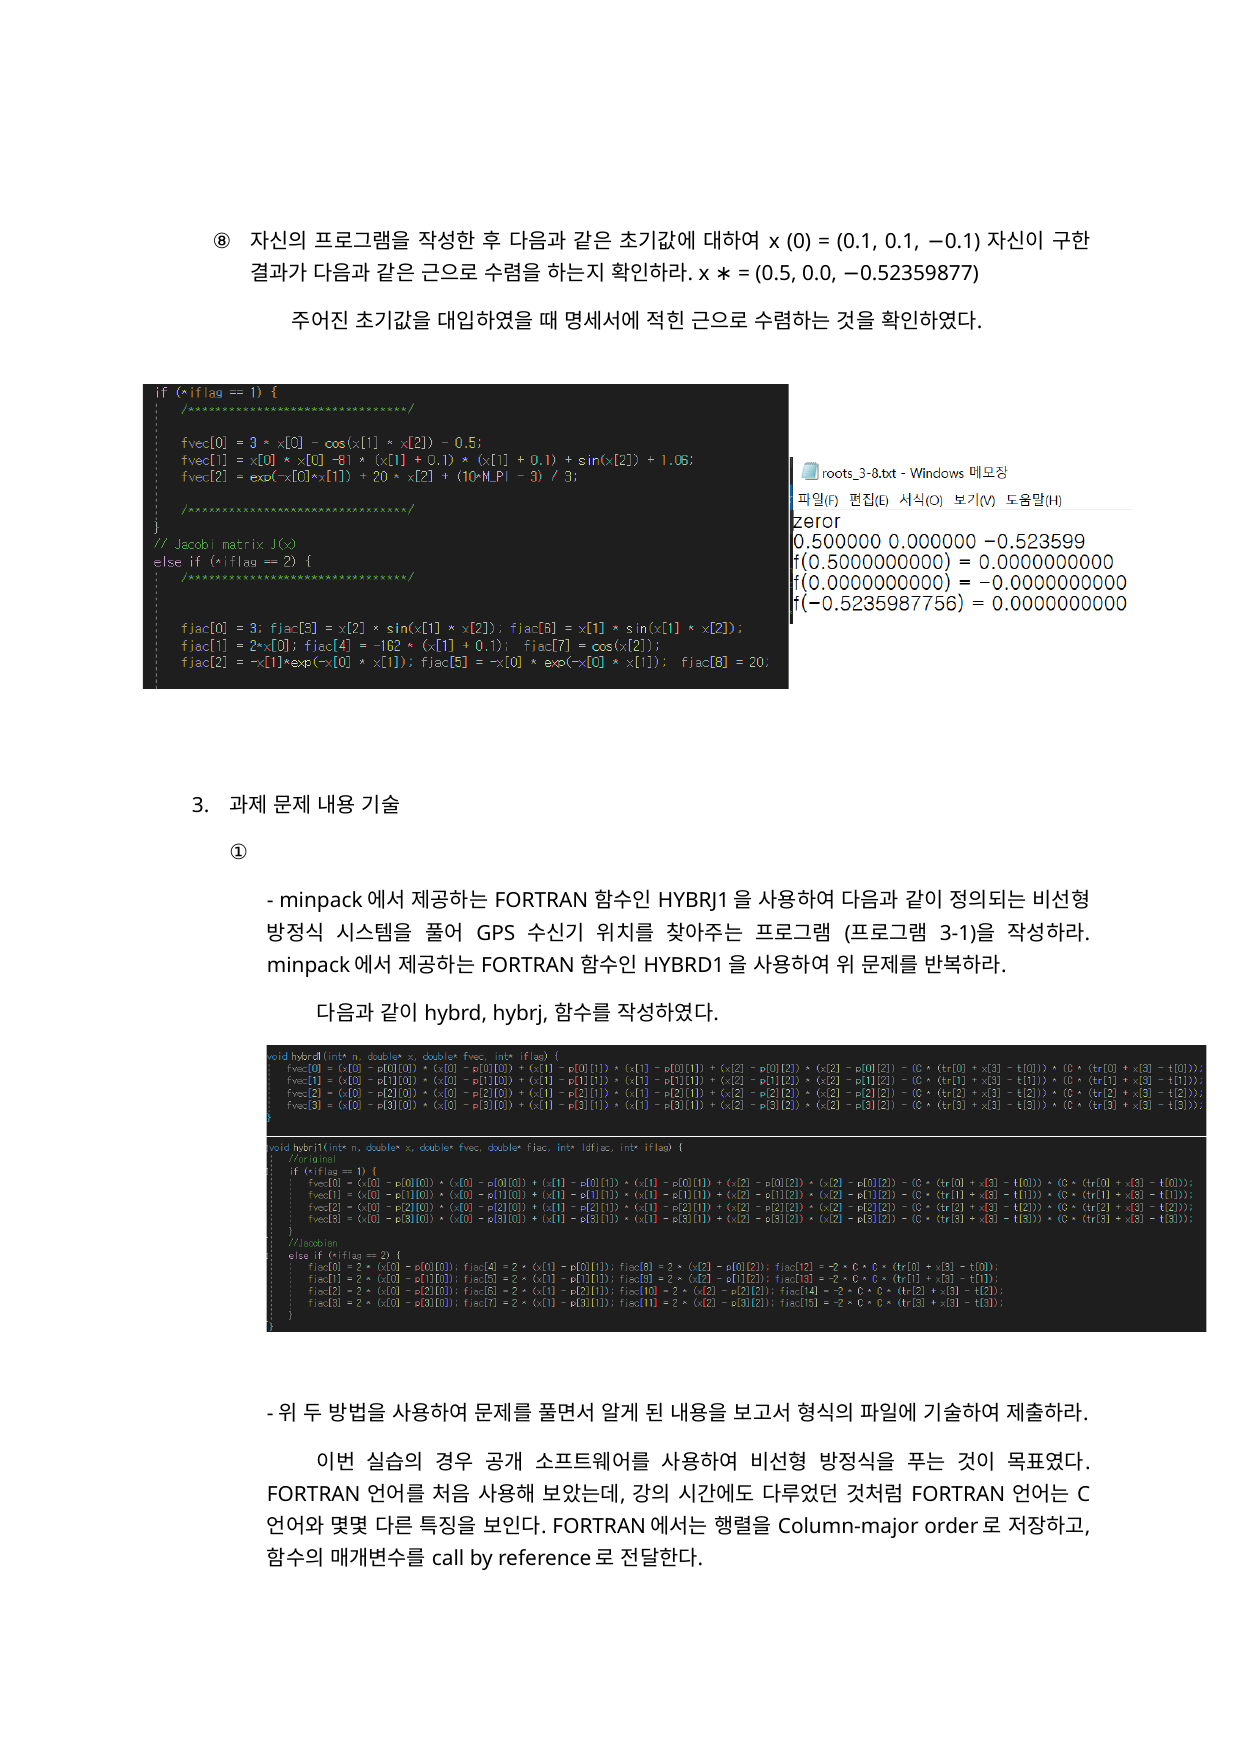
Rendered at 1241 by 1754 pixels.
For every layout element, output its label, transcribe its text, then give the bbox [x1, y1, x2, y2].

picture [266, 1137, 1207, 1332]
list - 위 두 방법을 사용하여 문제를 풀면서 알게 된 내용을 보고서 형식의 파일에 기술하여 제출하라. [267, 1396, 1090, 1427]
list - minpack에서 제공하는 FORTRAN 함수인 HYBRJ1을 사용하여 다음과 같이 정의되는 비선형 방정식 시스템을 풀어 GPS 수신기 위치를 찾아주는 프로그램 (프로그램 3-1)을 작성하라. minpack에서 제공하는 FORTRAN 함수인 HYBRD1을 사용하여 위 문제를 반복하라. [267, 884, 1090, 978]
list 이번 실습의 경우 공개 소프트웨어를 사용하여 비선형 방정식을 푸는 것이 목표였다. FORTRAN 언어를 처음 사용해 보았는데, 강의 시간에도 다루었던 것처럼 FORTRAN 언어는 C언어와 몇몇 다른 특징을 보인다. FORTRAN에서는 행렬을 Column-major order로 저장하고, 함수의 매개변수를 call by reference로 전달한다. [267, 1445, 1090, 1572]
list 과제 문제 내용 기술 [192, 788, 1090, 818]
picture [141, 384, 1133, 688]
list 다음과 같이 hybrd, hybrj, 함수를 작성하였다. [267, 997, 1090, 1027]
picture [266, 1045, 1207, 1136]
list 주어진 초기값을 대입하였을 때 명세서에 적힌 근으로 수렴하는 것을 확인하였다. [250, 305, 1090, 335]
list 자신의 프로그램을 작성한 후 다음과 같은 초기값에 대하여 x (0) = (0.1, 0.1, −0.1) 자신이 구한 결과가 다음과 같은 근으로 수렴을 하는지 확인하라. x ∗ = (0.5, 0.0, −0.52359877) [212, 224, 1090, 286]
